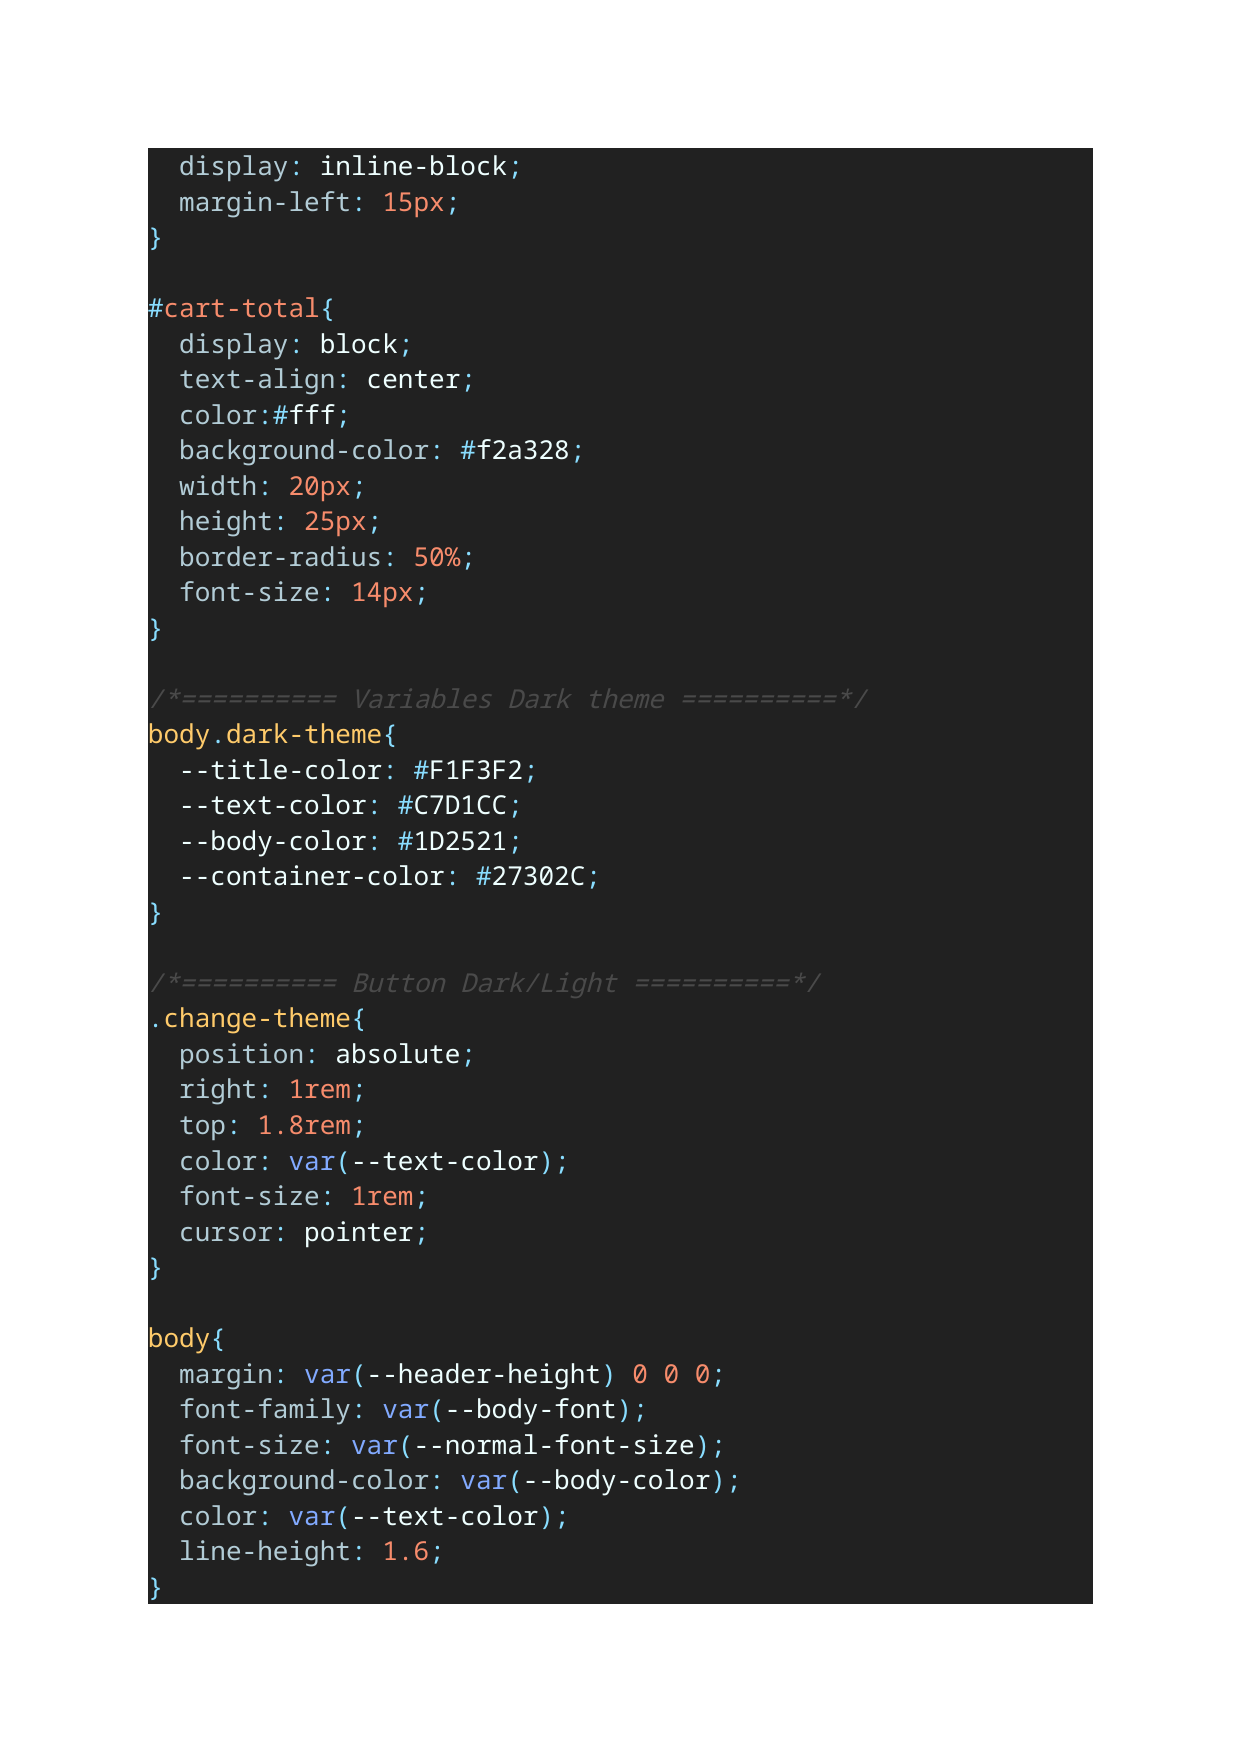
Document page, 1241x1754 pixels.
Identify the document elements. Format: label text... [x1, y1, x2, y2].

text body.dark-theme{ [148, 716, 1093, 751]
text font-size: 1rem; [148, 1178, 1093, 1213]
text color:#fff; [148, 396, 1093, 432]
text color: var(--text-color); [148, 1497, 1093, 1533]
text font-size: 14px; [148, 574, 1093, 609]
text width: 20px; [148, 467, 1093, 503]
text cursor: pointer; [148, 1213, 1093, 1249]
text --container-color: #27302C; [148, 858, 1093, 893]
text right: 1rem; [148, 1071, 1093, 1107]
text } [148, 219, 1093, 254]
text --text-color: #C7D1CC; [148, 787, 1093, 822]
text color: var(--text-color); [148, 1142, 1093, 1178]
text line-height: 1.6; [148, 1533, 1093, 1568]
text .change-theme{ [148, 1000, 1093, 1036]
text /*========== Variables Dark theme ==========*/ [148, 680, 1093, 716]
text } [148, 1568, 1093, 1604]
text border-radius: 50%; [148, 538, 1093, 574]
text top: 1.8rem; [148, 1107, 1093, 1142]
text --body-color: #1D2521; [148, 822, 1093, 858]
text font-family: var(--body-font); [148, 1391, 1093, 1426]
text height: 25px; [148, 503, 1093, 538]
text } [148, 609, 1093, 645]
text background-color: #f2a328; [148, 432, 1093, 467]
text background-color: var(--body-color); [148, 1462, 1093, 1497]
text --title-color: #F1F3F2; [148, 751, 1093, 787]
text body{ [148, 1320, 1093, 1355]
text /*========== Button Dark/Light ==========*/ [148, 964, 1093, 1000]
text } [148, 893, 1093, 929]
text #cart-total{ [148, 290, 1093, 325]
text position: absolute; [148, 1036, 1093, 1071]
text font-size: var(--normal-font-size); [148, 1426, 1093, 1462]
text display: inline-block; [148, 148, 1093, 183]
text margin-left: 15px; [148, 183, 1093, 219]
text } [148, 1249, 1093, 1284]
text display: block; [148, 325, 1093, 361]
text text-align: center; [148, 361, 1093, 396]
text margin: var(--header-height) 0 0 0; [148, 1355, 1093, 1391]
